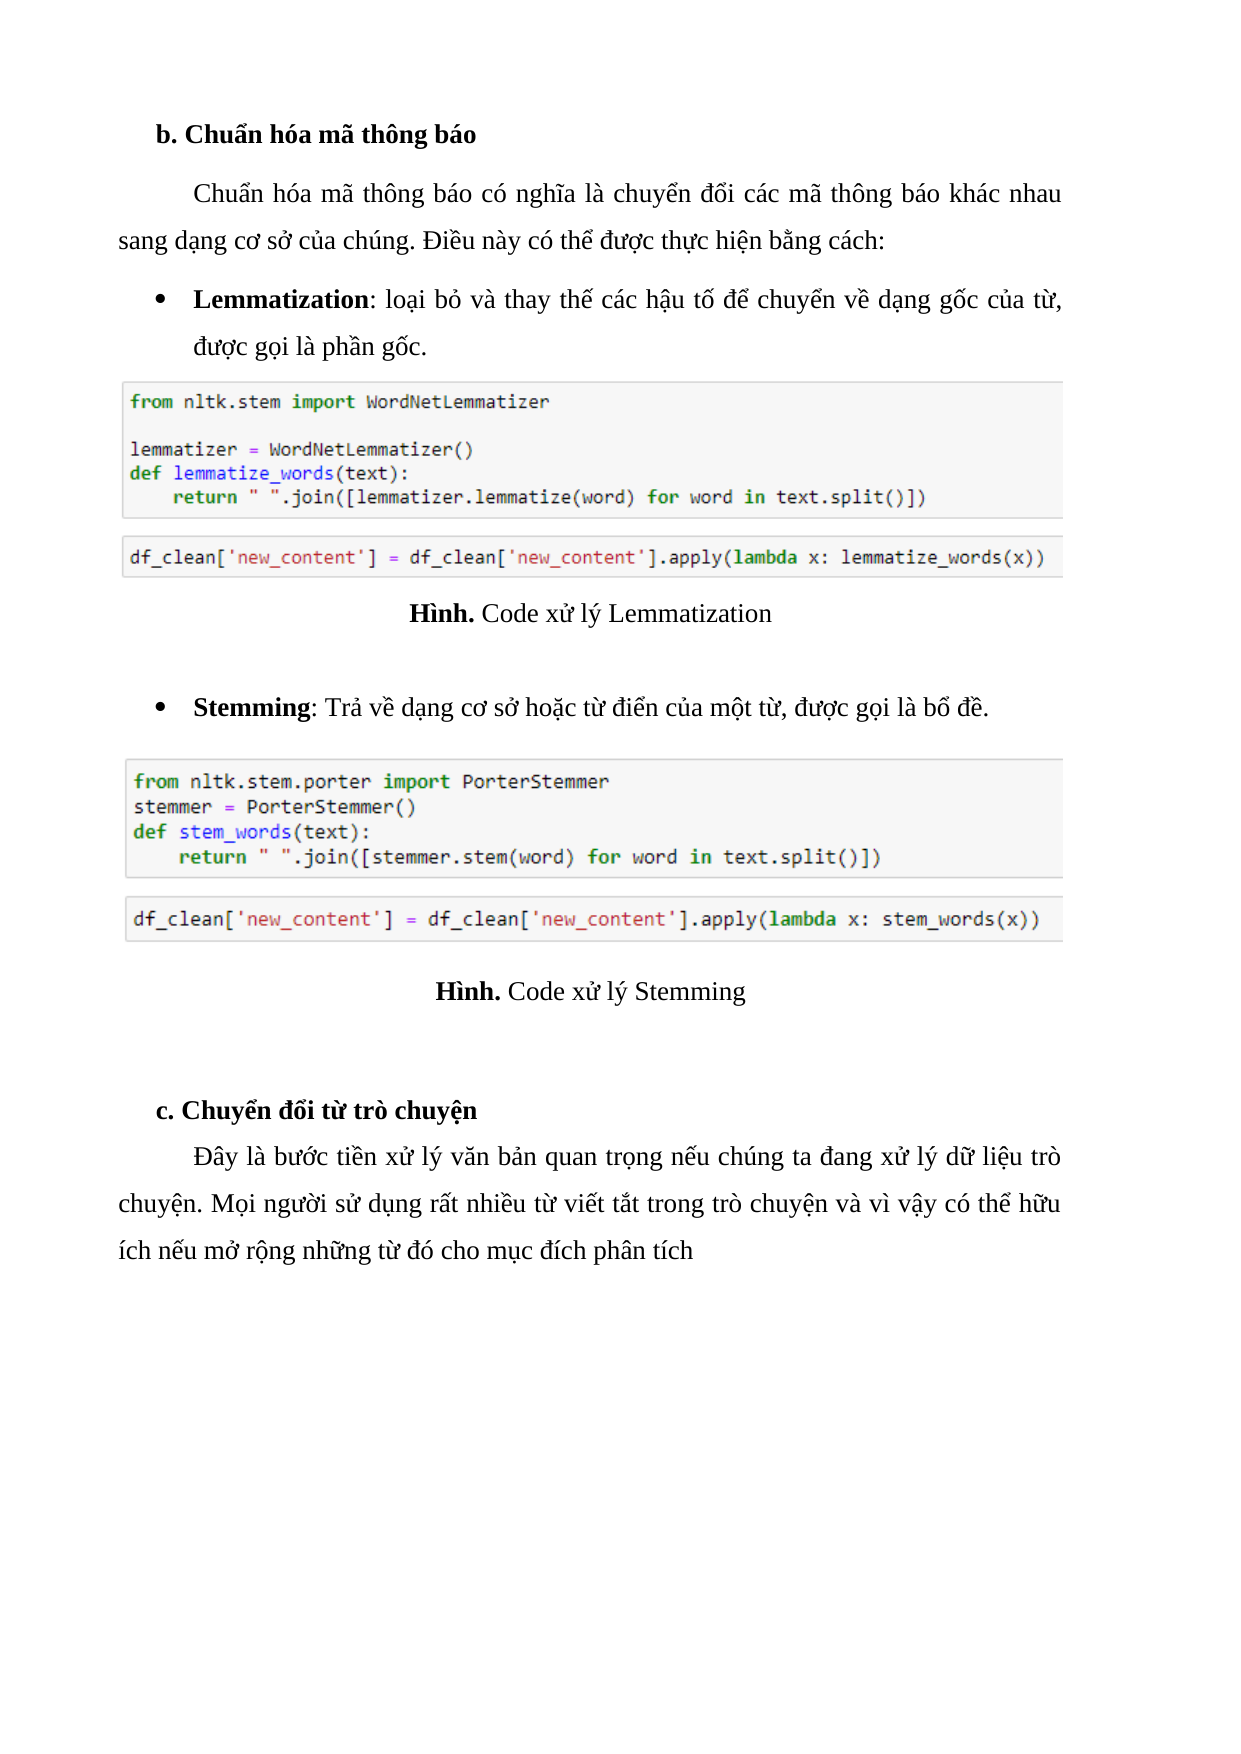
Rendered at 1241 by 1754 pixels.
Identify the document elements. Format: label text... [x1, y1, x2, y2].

list Đây là bước tiền xử lý văn bản quan trọng nếu chúng ta đang xử lý dữ liệu trò chuyện. Mọi người sử dụng rất nhiều từ viết tắt trong trò chuyện và vì vậy có thể hữu ích nếu mở rộng những từ đó cho mục đích phân tích [118, 1140, 1063, 1265]
list Stemming: Trả về dạng cơ sở hoặc từ điển của một từ, được gọi là bổ đề. [156, 691, 1063, 722]
text Chuẩn hóa mã thông báo có nghĩa là chuyển đổi các mã thông báo khác nhau sang dạng cơ sở của chúng. Điều này có thể được thực hiện bằng cách: [118, 177, 1063, 255]
picture [118, 376, 1063, 582]
list Lemmatization: loại bỏ và thay thế các hậu tố để chuyển về dạng gốc của từ, được gọi là phần gốc. [156, 283, 1063, 361]
picture [118, 750, 1063, 948]
list Hình. Code xử lý Lemmatization [118, 597, 1063, 629]
list Chuyển đổi từ trò chuyện [156, 1094, 1063, 1125]
text Hình. Code xử lý Stemming [118, 975, 1063, 1007]
list Chuẩn hóa mã thông báo [156, 118, 1063, 149]
